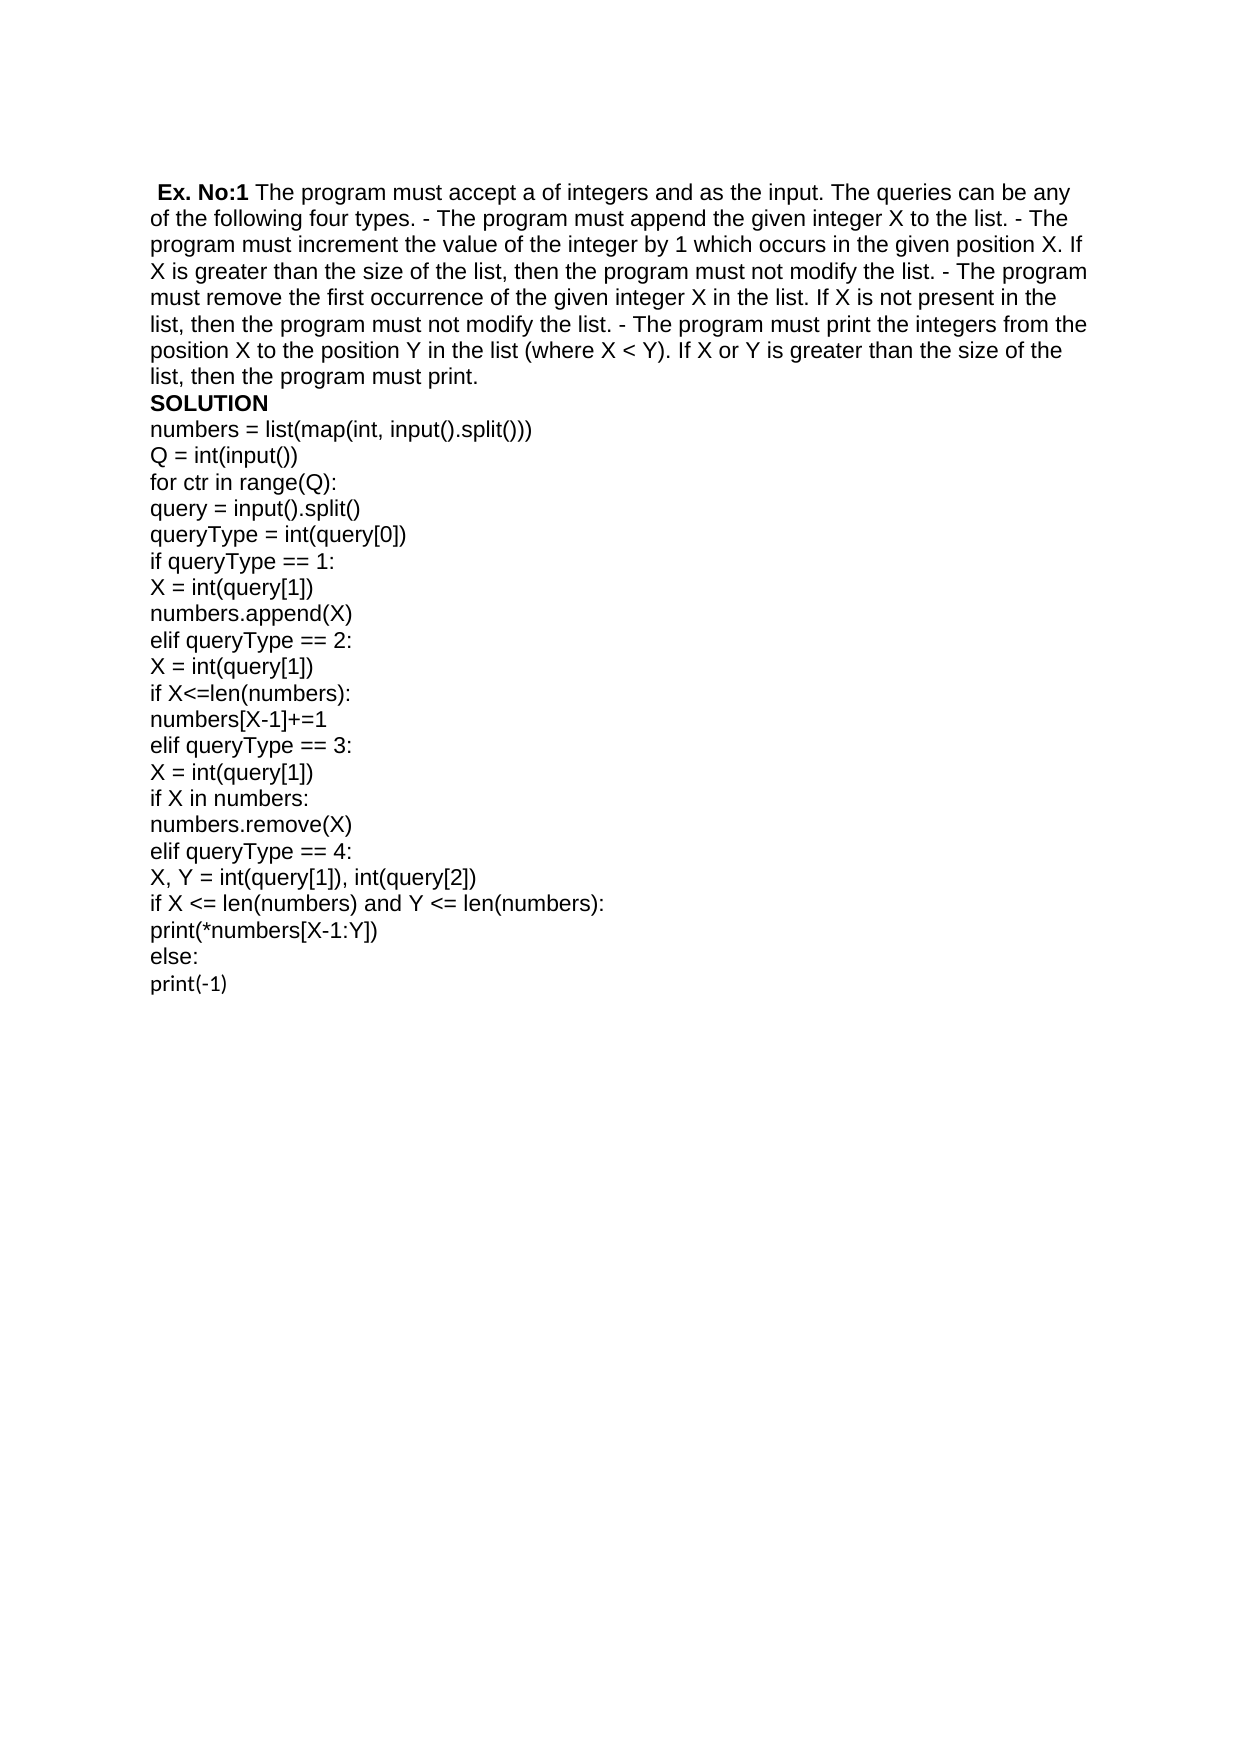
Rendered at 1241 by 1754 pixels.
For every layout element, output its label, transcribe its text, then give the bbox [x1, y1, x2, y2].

text X = int(query[1]) [150, 653, 1090, 679]
text if queryType == 1: [150, 548, 1090, 574]
text if X in numbers: [150, 785, 1090, 811]
text queryType = int(query[0]) [150, 521, 1090, 548]
text X, Y = int(query[1]), int(query[2]) [150, 864, 1090, 890]
text SOLUTION [150, 389, 1090, 416]
text if X<=len(numbers): [150, 679, 1090, 706]
text elif queryType == 3: [150, 732, 1090, 758]
text numbers = list(map(int, input().split())) [150, 416, 1090, 442]
text elif queryType == 4: [150, 838, 1090, 864]
text else: [150, 943, 1090, 969]
text numbers.append(X) [150, 600, 1090, 627]
text if X <= len(numbers) and Y <= len(numbers): [150, 890, 1090, 917]
text elif queryType == 2: [150, 627, 1090, 653]
text Ex. No:1 The program must accept a of integers and as the input. The queries can be any of the following four types. - The program must append the given integer X to the list. - The program must increment the value of the integer by 1 which occurs in the given position X. If X is greater than the size of the list, then the program must not modify the list. - The program must remove the first occurrence of the given integer X in the list. If X is not present in the list, then the program must not modify the list. - The program must print the integers from the position X to the position Y in the list (where X < Y). If X or Y is greater than the size of the list, then the program must print. [150, 179, 1090, 389]
text X = int(query[1]) [150, 758, 1090, 785]
text query = input().split() [150, 495, 1090, 521]
text for ctr in range(Q): [150, 469, 1090, 495]
text print(*numbers[X-1:Y]) [150, 917, 1090, 943]
text X = int(query[1]) [150, 574, 1090, 600]
text numbers.remove(X) [150, 811, 1090, 838]
text print(-1) [150, 969, 1090, 997]
text Q = int(input()) [150, 442, 1090, 469]
text numbers[X-1]+=1 [150, 706, 1090, 732]
